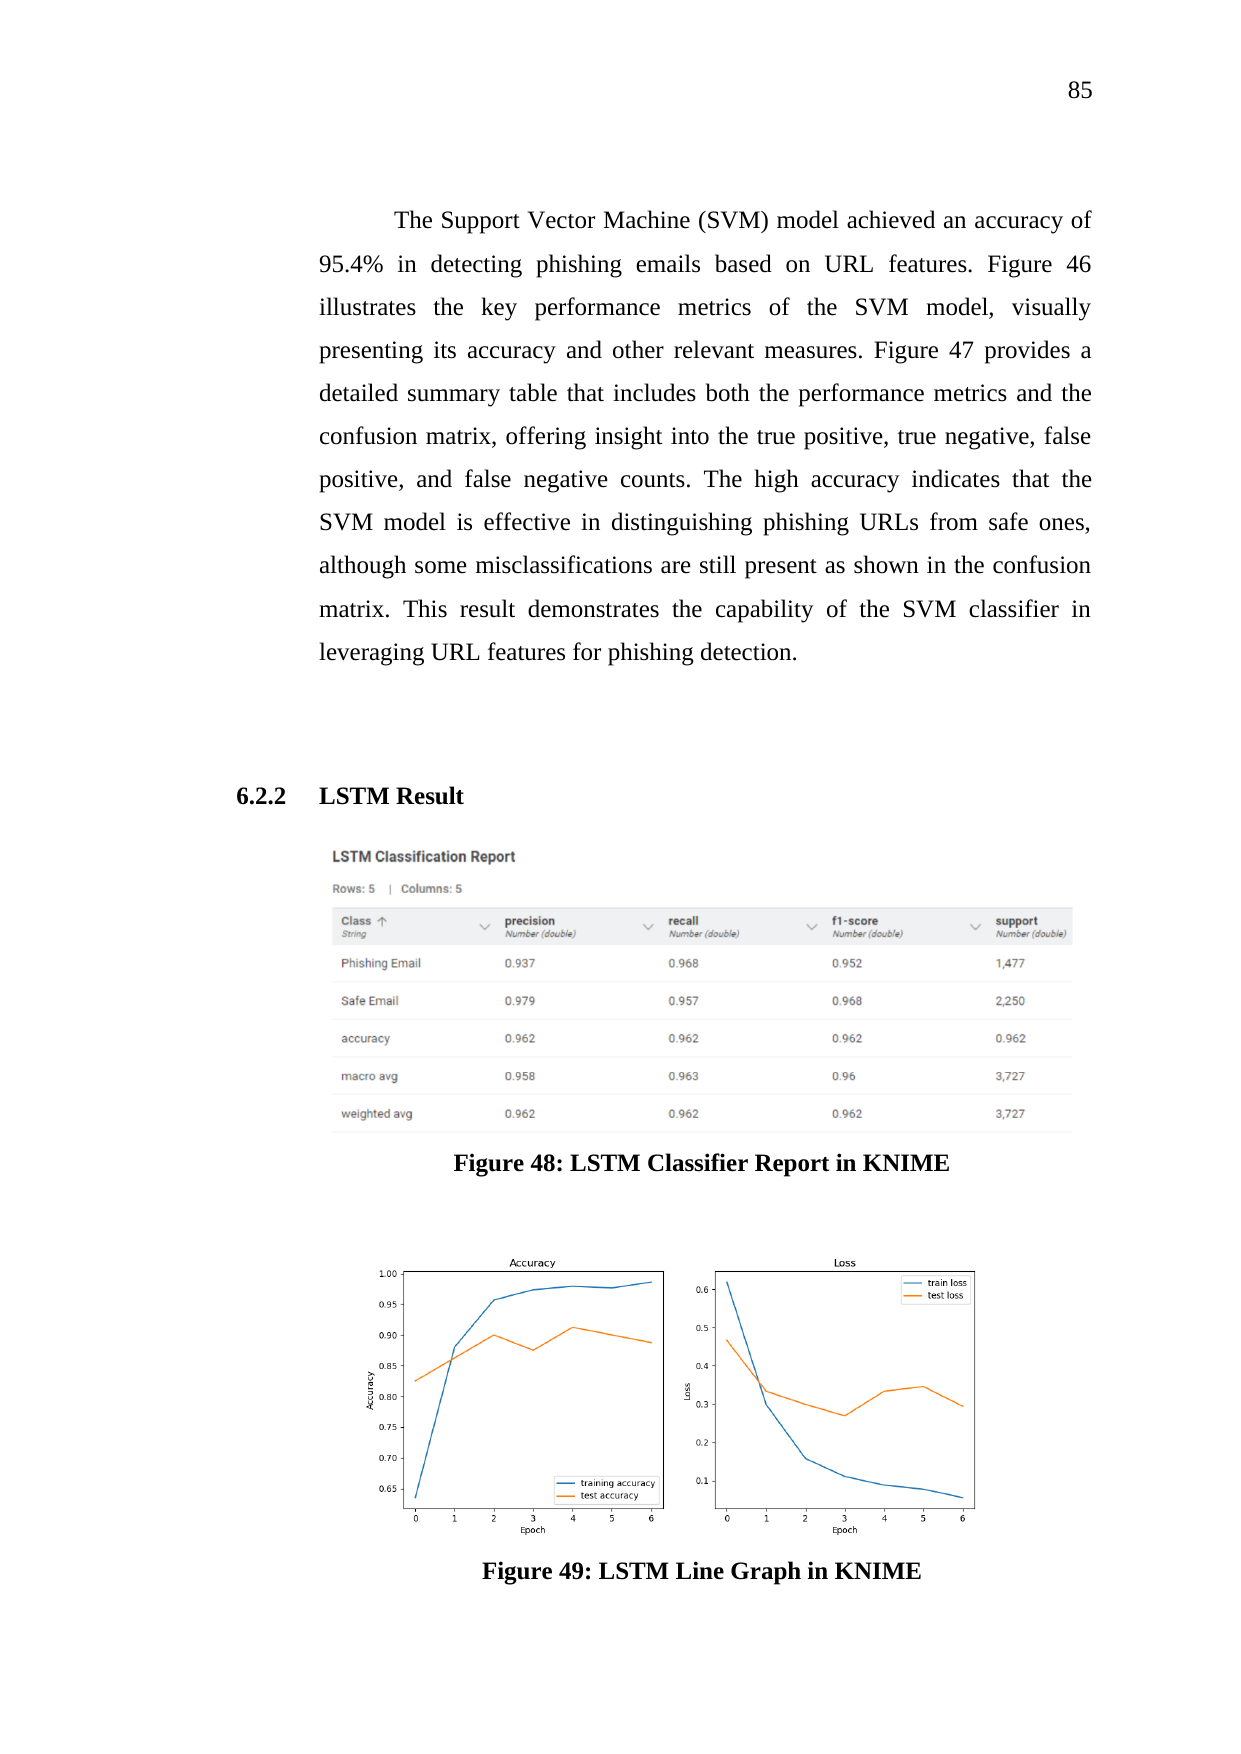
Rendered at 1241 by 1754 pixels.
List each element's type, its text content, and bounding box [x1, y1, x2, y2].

text Figure 49: LSTM Line Graph in KNIME [236, 1556, 1092, 1585]
text The Support Vector Machine (SVM) model achieved an accuracy of 95.4% in detecting phishing emails based on URL features. Figure 46 illustrates the key performance metrics of the SVM model, visually presenting its accuracy and other relevant measures. Figure 47 provides a detailed summary table that includes both the performance metrics and the confusion matrix, offering insight into the true positive, true negative, false positive, and false negative counts. The high accuracy indicates that the SVM model is effective in distinguishing phishing URLs from safe ones, although some misclassifications are still present as shown in the confusion matrix. This result demonstrates the capability of the SVM classifier in leveraging URL features for phishing detection. [319, 206, 1092, 666]
text Figure 48: LSTM Classifier Report in KNIME [236, 1148, 1092, 1177]
subtitle LSTM Result [236, 781, 1092, 810]
picture [311, 1234, 1048, 1542]
picture [331, 847, 1073, 1135]
